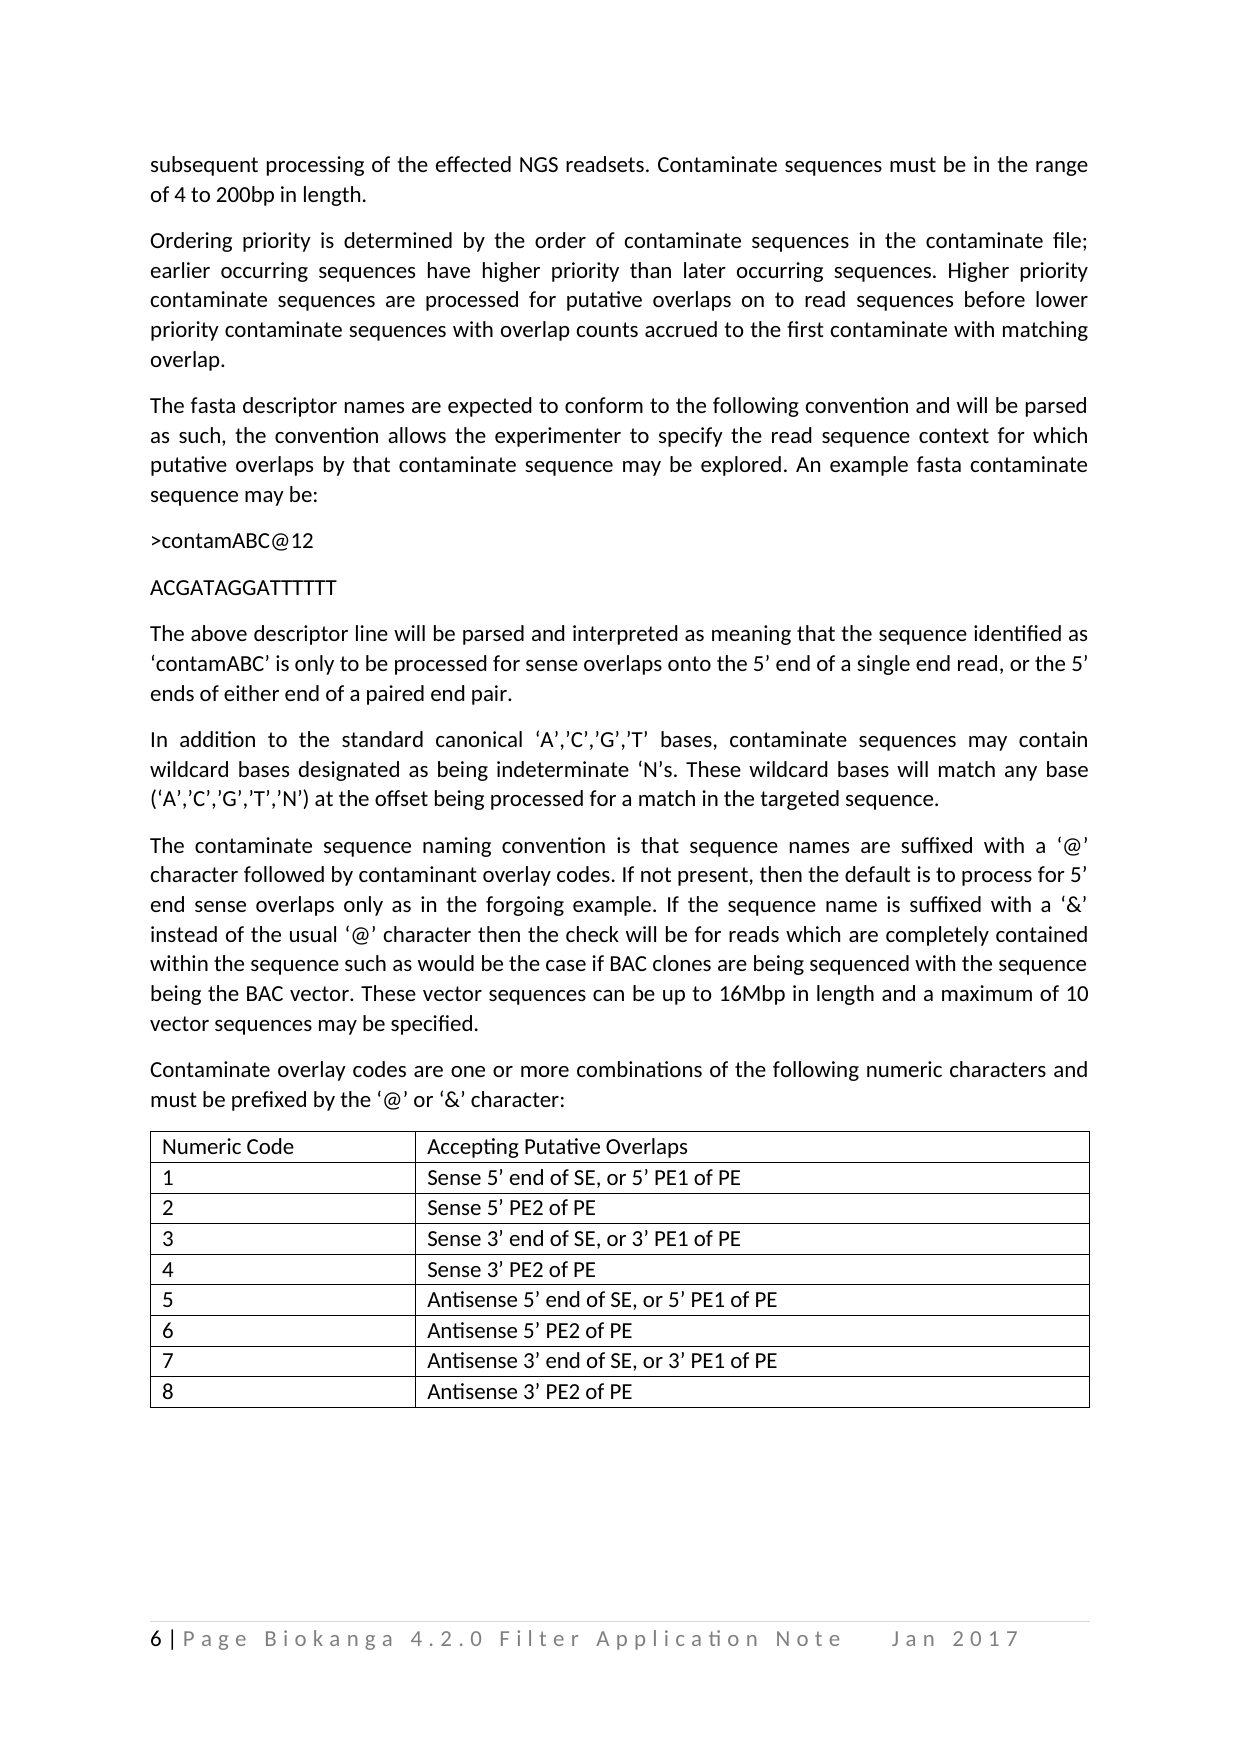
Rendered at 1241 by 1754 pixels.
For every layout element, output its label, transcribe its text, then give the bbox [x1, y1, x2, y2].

table_cell 6 [151, 1316, 415, 1346]
table_cell 4 [151, 1255, 415, 1284]
table_cell Sense 5’ end of SE, or 5’ PE1 of PE [416, 1163, 1089, 1192]
table_cell Antisense 5’ end of SE, or 5’ PE1 of PE [416, 1285, 1089, 1315]
table_cell 5 [151, 1285, 415, 1315]
table_header Accepting Putative Overlaps [416, 1132, 1089, 1162]
table_cell 3 [151, 1224, 415, 1254]
table_cell Sense 3’ PE2 of PE [416, 1255, 1089, 1284]
table_cell Sense 3’ end of SE, or 3’ PE1 of PE [416, 1224, 1089, 1254]
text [150, 150, 1090, 208]
table_cell 8 [151, 1377, 415, 1407]
table_header Numeric Code [151, 1132, 415, 1162]
table_cell Antisense 5’ PE2 of PE [416, 1316, 1089, 1346]
table_cell 2 [151, 1194, 415, 1223]
text ACGATAGGATTTTTT [150, 573, 1090, 601]
text The contaminate sequence naming convention is that sequence names are suffixed with a ‘@’ character followed by contaminant overlay codes. If not present, then the default is to process for 5’ end sense overlaps only as in the forgoing example. If the sequence name is suffixed with a ‘&’ instead of the usual ‘@’ character then the check will be for reads which are completely contained within the sequence such as would be the case if BAC clones are being sequenced with the sequence being the BAC vector. These vector sequences can be up to 16Mbp in length and a maximum of 10 vector sequences may be specified. [150, 831, 1090, 1037]
table_cell 7 [151, 1347, 415, 1376]
table_cell Sense 5’ PE2 of PE [416, 1194, 1089, 1223]
text In addition to the standard canonical ‘A’,’C’,’G’,’T’ bases, contaminate sequences may contain wildcard bases designated as being indeterminate ‘N’s. These wildcard bases will match any base (‘A’,’C’,’G’,’T’,’N’) at the offset being processed for a match in the targeted sequence. [150, 725, 1090, 812]
text >contamABC@12 [150, 527, 1090, 554]
text Ordering priority is determined by the order of contaminate sequences in the contaminate file; earlier occurring sequences have higher priority than later occurring sequences. Higher priority contaminate sequences are processed for putative overlaps on to read sequences before lower priority contaminate sequences with overlap counts accrued to the first contaminate with matching overlap. [150, 226, 1090, 373]
table_cell Antisense 3’ end of SE, or 3’ PE1 of PE [416, 1347, 1089, 1376]
text The above descriptor line will be parsed and interpreted as meaning that the sequence identified as ‘contamABC’ is only to be processed for sense overlaps onto the 5’ end of a single end read, or the 5’ ends of either end of a paired end pair. [150, 619, 1090, 707]
text Contaminate overlay codes are one or more combinations of the following numeric characters and must be prefixed by the ‘@’ or ‘&’ character: [150, 1083, 1090, 1113]
table_cell Antisense 3’ PE2 of PE [416, 1377, 1089, 1407]
text The fasta descriptor names are expected to conform to the following convention and will be parsed as such, the convention allows the experimenter to specify the read sequence context for which putative overlaps by that contaminate sequence may be explored. An example fasta contaminate sequence may be: [150, 391, 1090, 508]
table_cell 1 [151, 1163, 415, 1192]
